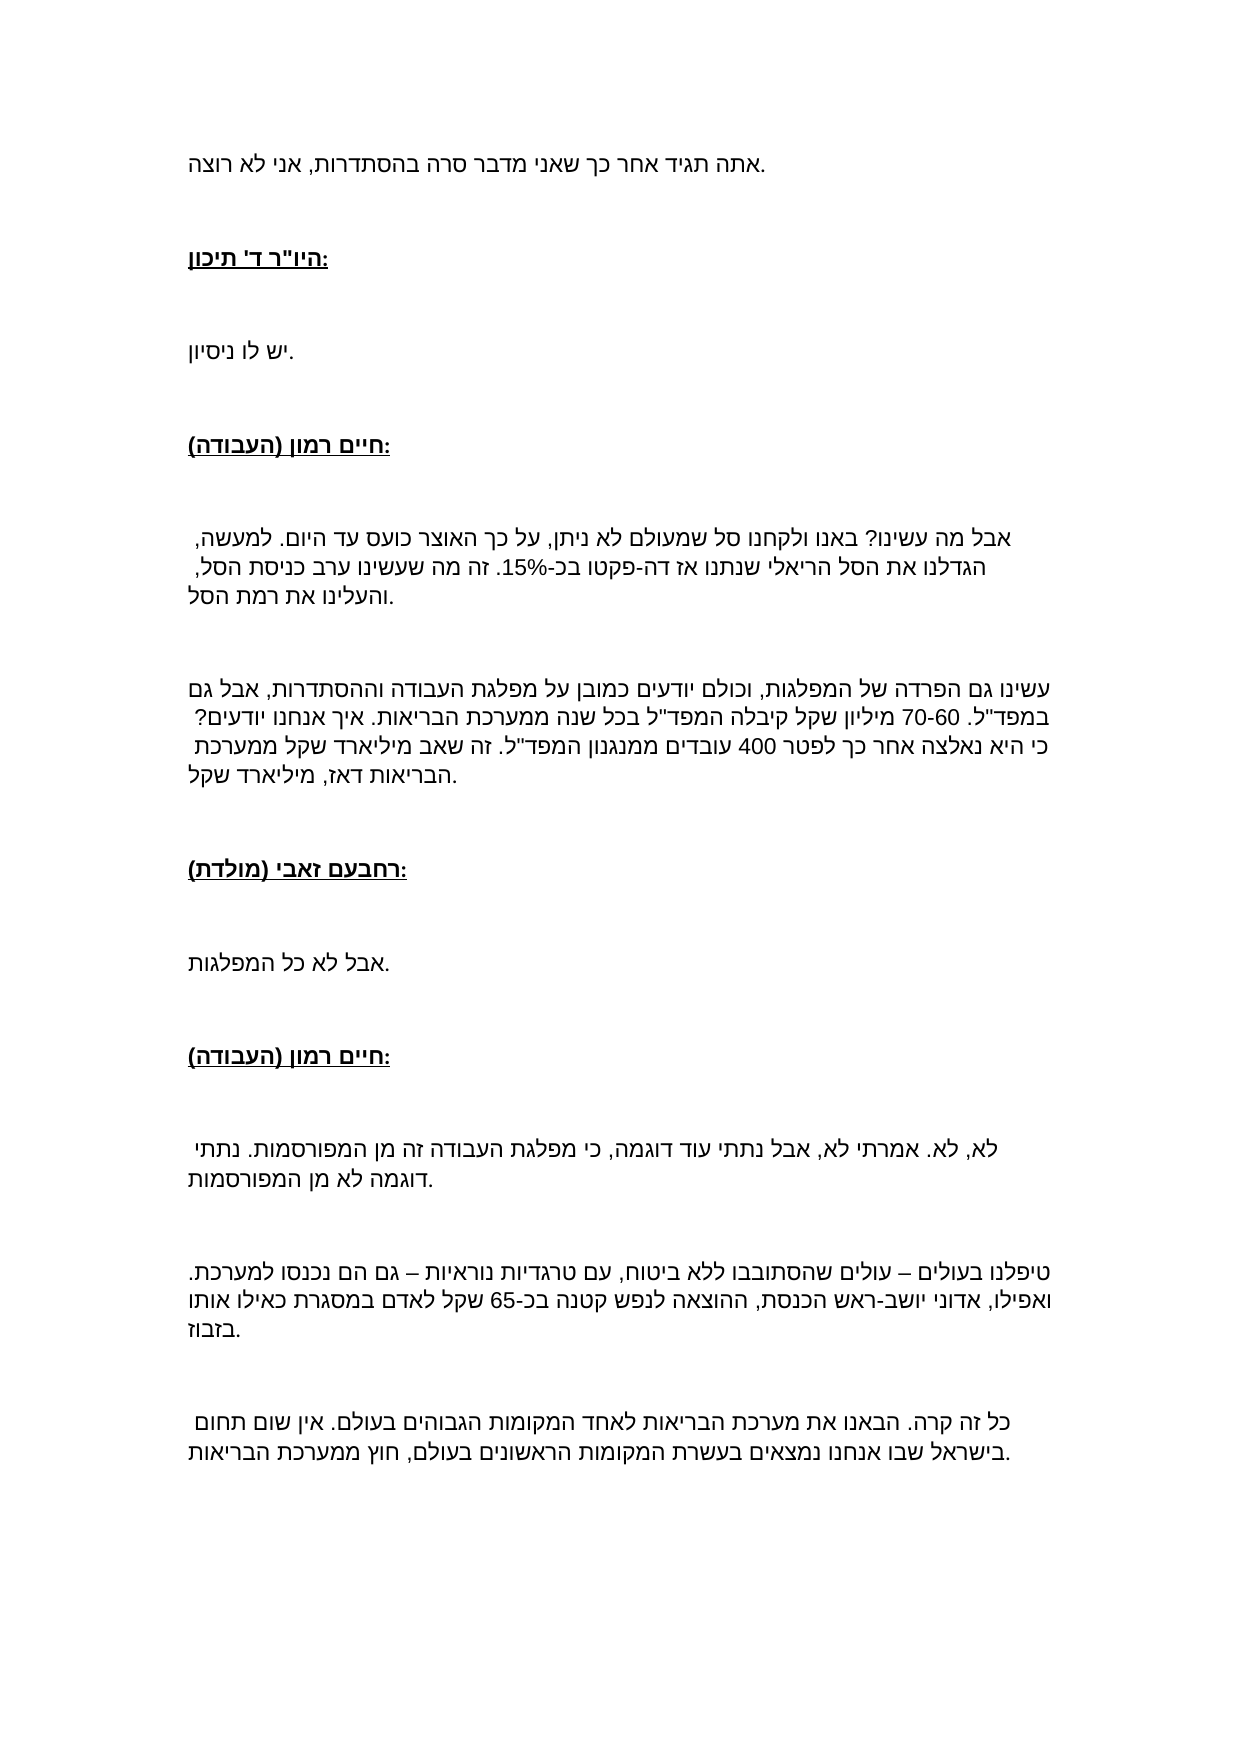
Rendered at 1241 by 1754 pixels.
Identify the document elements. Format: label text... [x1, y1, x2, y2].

text היו"ר ד' תיכון: [187, 244, 1053, 272]
text עשינו גם הפרדה של המפלגות, וכולם יודעים כמובן על מפלגת העבודה וההסתדרות, אבל גם במפד"ל. 70-60 מיליון שקל קיבלה המפד"ל בכל שנה ממערכת הבריאות. איך אנחנו יודעים? כי היא נאלצה אחר כך לפטר 400 עובדים ממנגנון המפד"ל. זה שאב מיליארד שקל ממערכת הבריאות דאז, מיליארד שקל. [187, 676, 1053, 789]
text חיים רמון (העבודה): [187, 1042, 1053, 1070]
text אתה תגיד אחר כך שאני מדבר סרה בהסתדרות, אני לא רוצה. [187, 150, 1053, 178]
text לא, לא. אמרתי לא, אבל נתתי עוד דוגמה, כי מפלגת העבודה זה מן המפורסמות. נתתי דוגמה לא מן המפורסמות. [187, 1136, 1053, 1193]
text כל זה קרה. הבאנו את מערכת הבריאות לאחד המקומות הגבוהים בעולם. אין שום תחום בישראל שבו אנחנו נמצאים בעשרת המקומות הראשונים בעולם, חוץ ממערכת הבריאות. [187, 1409, 1053, 1466]
text יש לו ניסיון. [187, 337, 1053, 366]
text אבל מה עשינו? באנו ולקחנו סל שמעולם לא ניתן, על כך האוצר כועס עד היום. למעשה, הגדלנו את הסל הריאלי שנתנו אז דה-פקטו בכ-15%. זה מה שעשינו ערב כניסת הסל, והעלינו את רמת הסל. [187, 525, 1053, 610]
text רחבעם זאבי (מולדת): [187, 855, 1053, 883]
text אבל לא כל המפלגות. [187, 949, 1053, 977]
text חיים רמון (העבודה): [187, 431, 1053, 459]
text טיפלנו בעולים – עולים שהסתובבו ללא ביטוח, עם טרגדיות נוראיות – גם הם נכנסו למערכת. ואפילו, אדוני יושב-ראש הכנסת, ההוצאה לנפש קטנה בכ-65 שקל לאדם במסגרת כאילו אותו בזבוז. [187, 1258, 1053, 1343]
